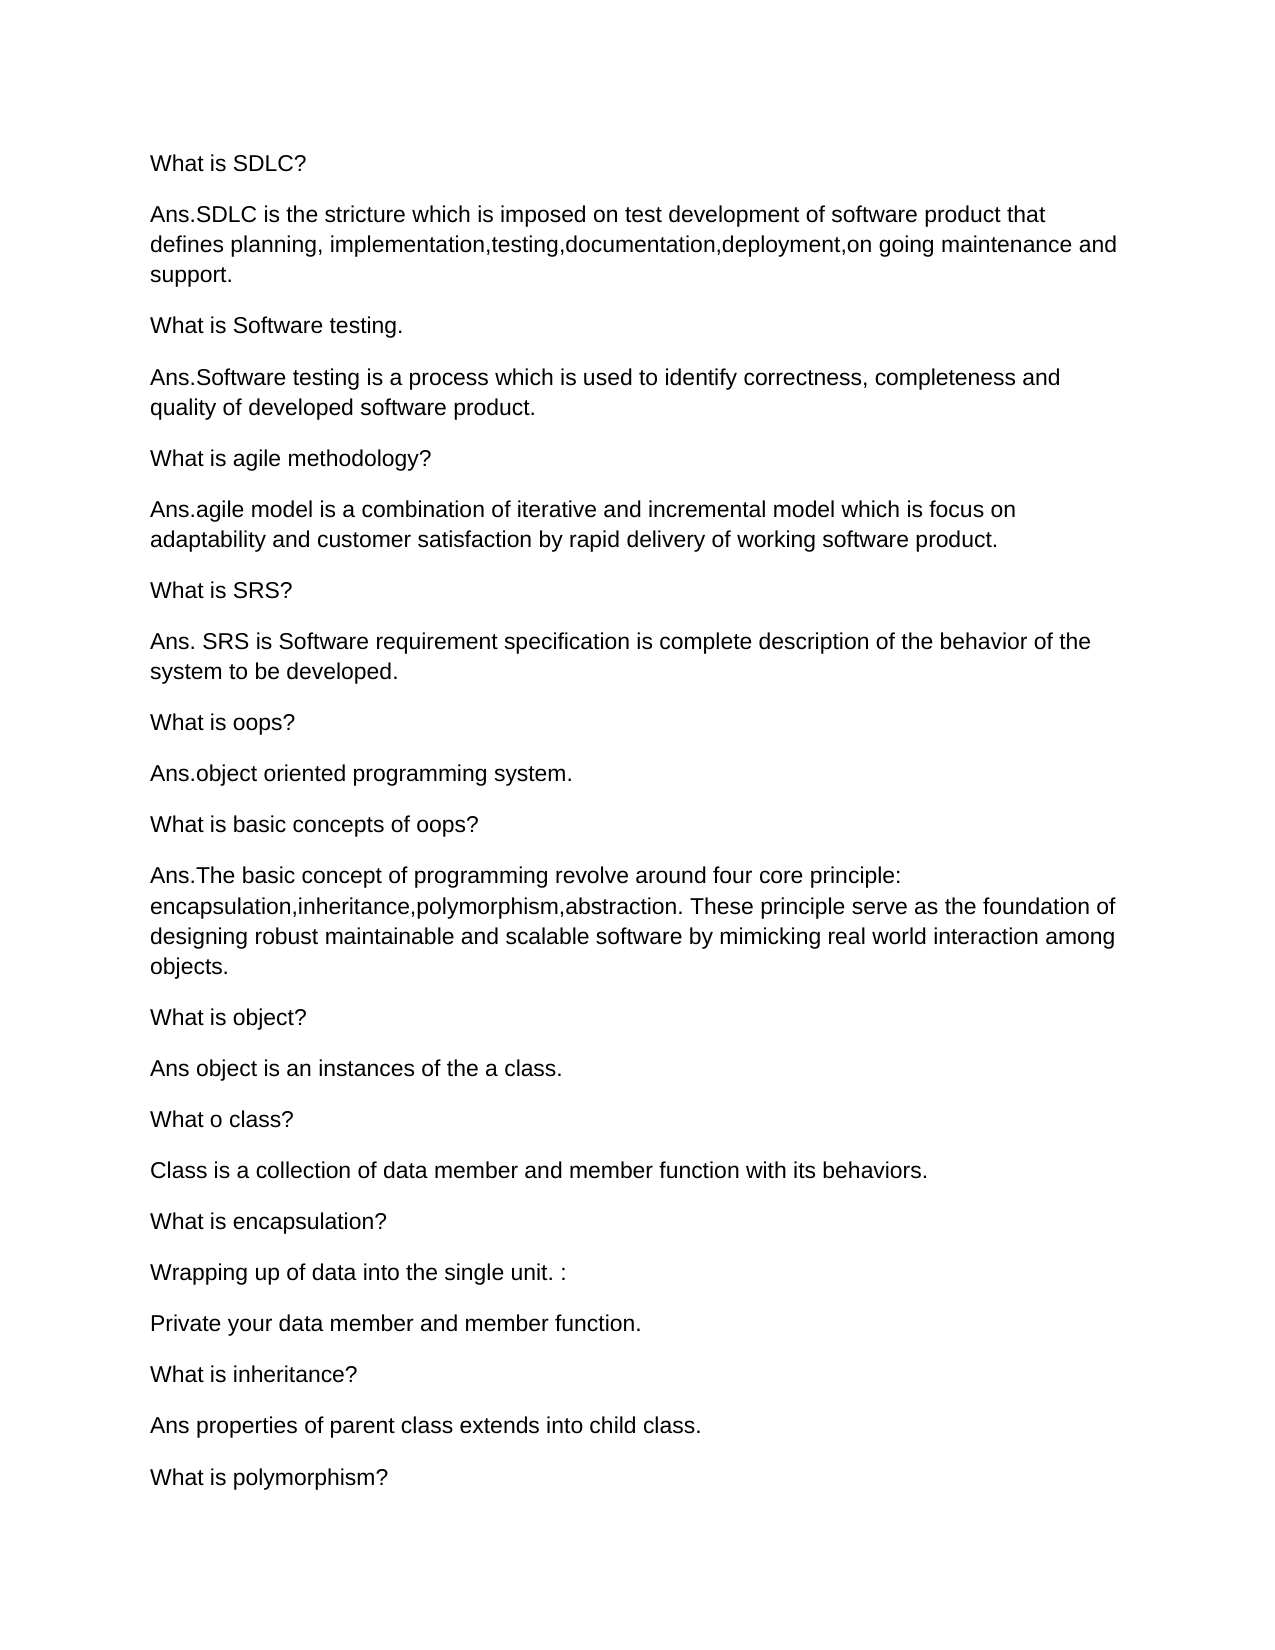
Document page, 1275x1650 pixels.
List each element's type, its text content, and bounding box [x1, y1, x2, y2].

text What is SDLC? [150, 150, 1125, 176]
text What is object? [150, 1004, 1125, 1031]
text What o class? [150, 1106, 1125, 1133]
text What is Software testing. [150, 312, 1125, 339]
text Ans. SRS is Software requirement specification is complete description of the behavior of the system to be developed. [150, 628, 1125, 685]
text What is basic concepts of oops? [150, 811, 1125, 838]
text What is agile methodology? [150, 445, 1125, 471]
text Ans.agile model is a combination of iterative and incremental model which is focus on adaptability and customer satisfaction by rapid delivery of working software product. [150, 496, 1125, 552]
text Ans object is an instances of the a class. [150, 1055, 1125, 1082]
text Ans properties of parent class extends into child class. [150, 1412, 1125, 1439]
text Class is a collection of data member and member function with its behaviors. [150, 1157, 1125, 1184]
text What is oops? [150, 709, 1125, 736]
text Private your data member and member function. [150, 1310, 1125, 1337]
text What is inheritance? [150, 1361, 1125, 1388]
text What is polymorphism? [150, 1463, 1125, 1490]
text Ans.The basic concept of programming revolve around four core principle: encapsulation,inheritance,polymorphism,abstraction. These principle serve as the foundation of designing robust maintainable and scalable software by mimicking real world interaction among objects. [150, 862, 1125, 979]
text What is SRS? [150, 577, 1125, 603]
text Ans.SDLC is the stricture which is imposed on test development of software product that defines planning, implementation,testing,documentation,deployment,on going maintenance and support. [150, 201, 1125, 288]
text What is encapsulation? [150, 1208, 1125, 1235]
text Wrapping up of data into the single unit. : [150, 1259, 1125, 1286]
text Ans.object oriented programming system. [150, 760, 1125, 787]
text Ans.Software testing is a process which is used to identify correctness, completeness and quality of developed software product. [150, 363, 1125, 420]
